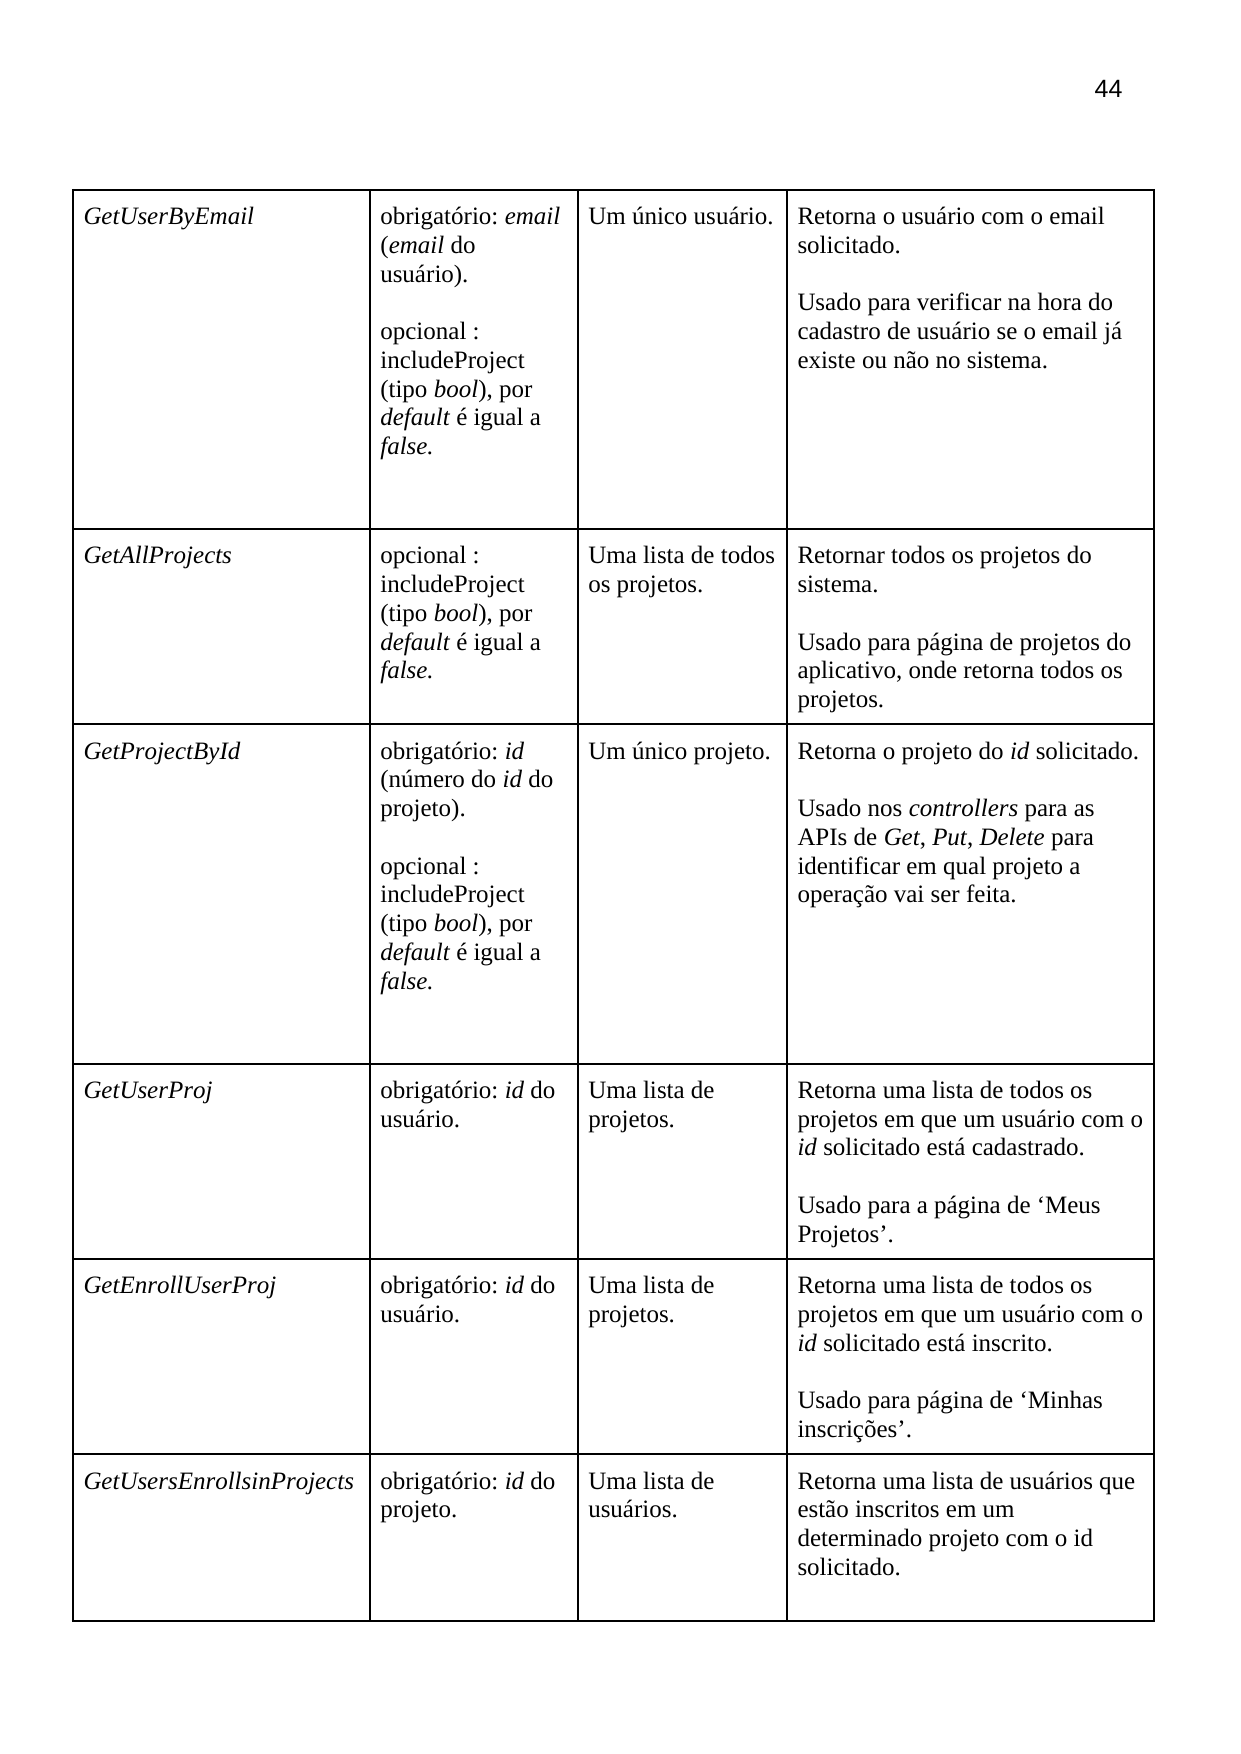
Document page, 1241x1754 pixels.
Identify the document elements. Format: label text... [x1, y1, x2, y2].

table_cell obrigatório: id do usuário. [371, 1065, 577, 1258]
table_cell Retornar todos os projetos do sistema. Usado para página de projetos do aplicativo, onde retorna todos os projetos. [788, 530, 1153, 723]
table_cell obrigatório: id do usuário. [371, 1260, 577, 1453]
table_cell GetEnrollUserProj [74, 1260, 369, 1453]
table_cell Um único usuário. [579, 191, 786, 528]
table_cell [371, 1455, 577, 1620]
table_cell Retorna o projeto do id solicitado. Usado nos controllers para as APIs de Get, Put, Delete para identificar em qual projeto a operação vai ser feita. [788, 725, 1153, 1062]
table_cell GetAllProjects [74, 530, 369, 723]
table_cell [74, 1455, 369, 1620]
table_cell obrigatório: id (número do id do projeto). opcional : includeProject (tipo bool), por default é igual a false. [371, 725, 577, 1062]
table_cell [579, 1455, 786, 1620]
table_cell Retorna uma lista de todos os projetos em que um usuário com o id solicitado está cadastrado. Usado para a página de ‘Meus Projetos’. [788, 1065, 1153, 1258]
table_cell opcional : includeProject (tipo bool), por default é igual a false. [371, 530, 577, 723]
table_cell Um único projeto. [579, 725, 786, 1062]
table_cell GetUserProj [74, 1065, 369, 1258]
table_cell GetUserByEmail [74, 191, 369, 528]
table_cell Uma lista de todos os projetos. [579, 530, 786, 723]
table_cell GetProjectById [74, 725, 369, 1062]
table_cell Retorna o usuário com o email solicitado. Usado para verificar na hora do cadastro de usuário se o email já existe ou não no sistema. [788, 191, 1153, 528]
table_cell obrigatório: email (email do usuário). opcional : includeProject (tipo bool), por default é igual a false. [371, 191, 577, 528]
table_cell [788, 1455, 1153, 1620]
table_cell Uma lista de projetos. [579, 1260, 786, 1453]
table_cell Uma lista de projetos. [579, 1065, 786, 1258]
table_cell Retorna uma lista de todos os projetos em que um usuário com o id solicitado está inscrito. Usado para página de ‘Minhas inscrições’. [788, 1260, 1153, 1453]
